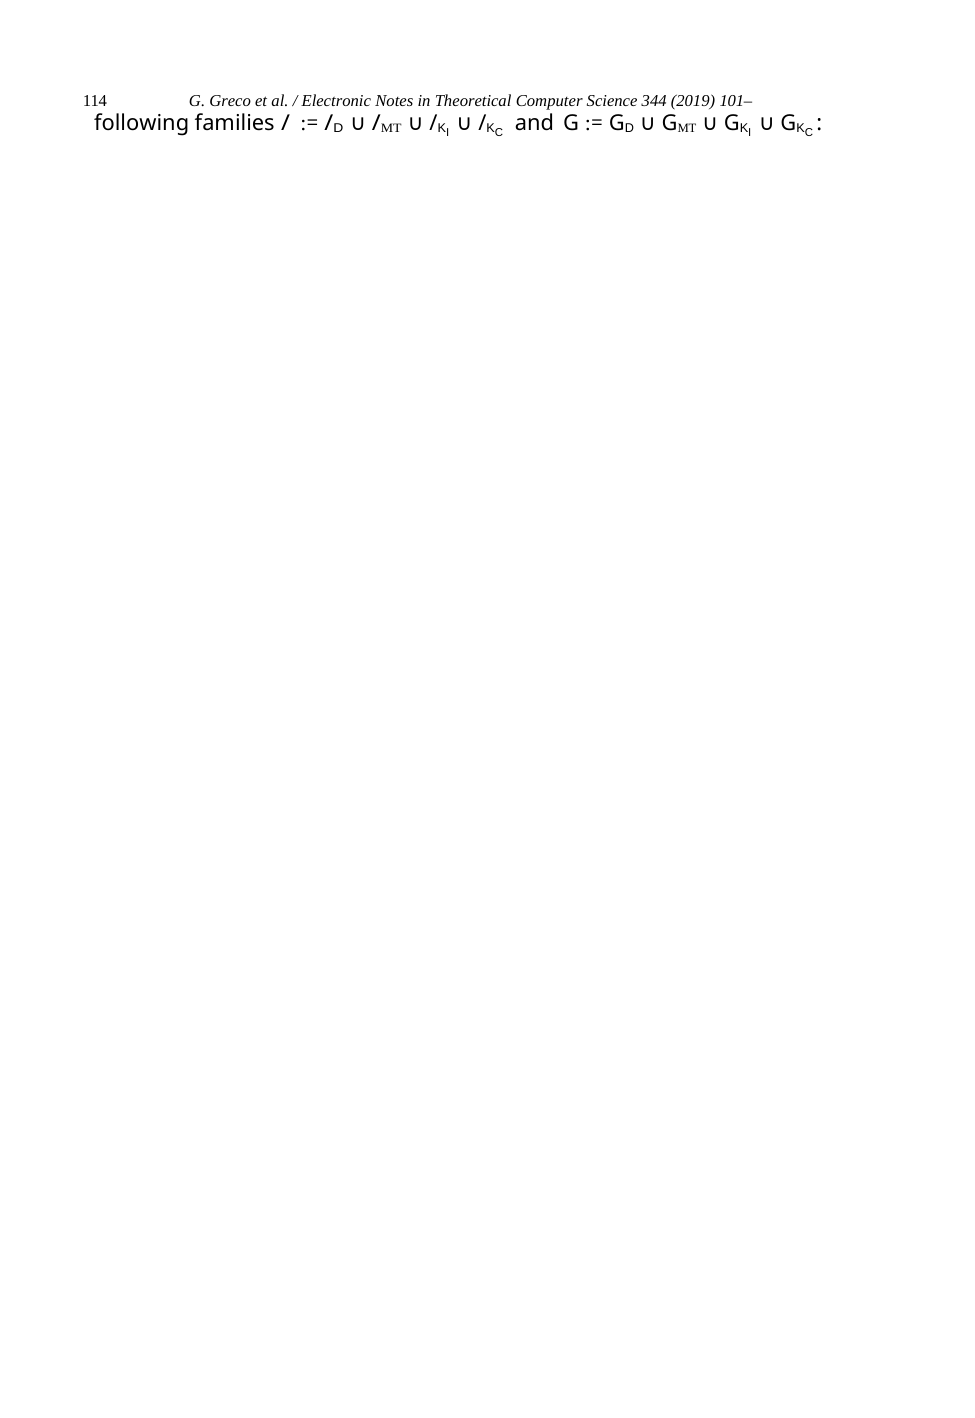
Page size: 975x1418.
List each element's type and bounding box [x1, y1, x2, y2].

text [94, 110, 893, 136]
